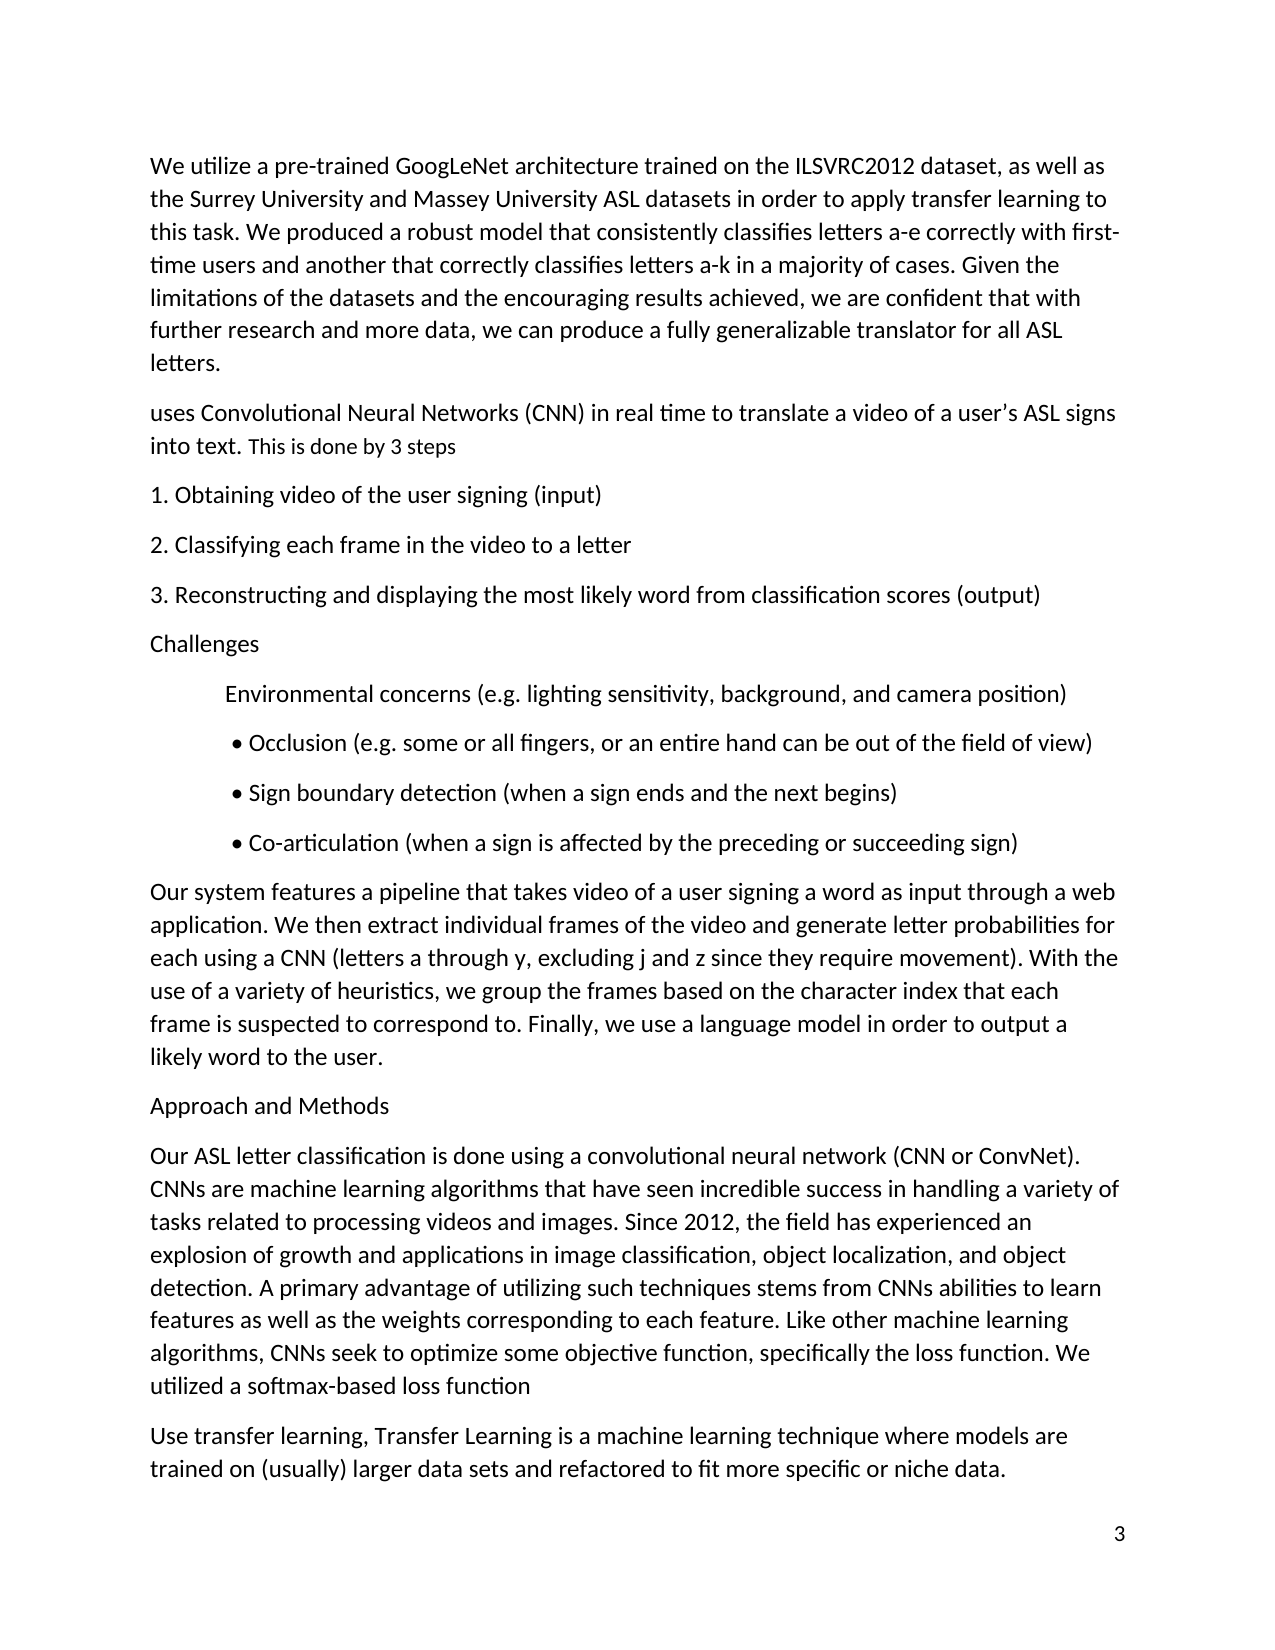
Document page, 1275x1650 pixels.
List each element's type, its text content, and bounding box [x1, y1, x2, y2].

text Our system features a pipeline that takes video of a user signing a word as input through a web application. We then extract individual frames of the video and generate letter probabilities for each using a CNN (letters a through y, excluding j and z since they require movement). With the use of a variety of heuristics, we group the frames based on the character index that each frame is suspected to correspond to. Finally, we use a language model in order to output a likely word to the user. [150, 876, 1125, 1071]
text Our ASL letter classification is done using a convolutional neural network (CNN or ConvNet). CNNs are machine learning algorithms that have seen incredible success in handling a variety of tasks related to processing videos and images. Since 2012, the field has experienced an explosion of growth and applications in image classification, object localization, and object detection. A primary advantage of utilizing such techniques stems from CNNs abilities to learn features as well as the weights corresponding to each feature. Like other machine learning algorithms, CNNs seek to optimize some objective function, specifically the loss function. We utilized a softmax-based loss function [150, 1140, 1125, 1401]
text 3. Reconstructing and displaying the most likely word from classification scores (output) [150, 579, 1125, 609]
text • Sign boundary detection (when a sign ends and the next begins) [150, 777, 1125, 808]
text Use transfer learning, Transfer Learning is a machine learning technique where models are trained on (usually) larger data sets and refactored to fit more specific or niche data. [150, 1420, 1125, 1483]
text Approach and Methods [150, 1090, 1125, 1121]
text 2. Classifying each frame in the video to a letter [150, 529, 1125, 560]
text uses Convolutional Neural Networks (CNN) in real time to translate a video of a user’s ASL signs into text. This is done by 3 steps [150, 397, 1125, 461]
text 1. Obtaining video of the user signing (input) [150, 479, 1125, 510]
text Environmental concerns (e.g. lighting sensitivity, background, and camera position) [150, 678, 1125, 708]
text We utilize a pre-trained GoogLeNet architecture trained on the ILSVRC2012 dataset, as well as the Surrey University and Massey University ASL datasets in order to apply transfer learning to this task. We produced a robust model that consistently classifies letters a-e correctly with first-time users and another that correctly classifies letters a-k in a majority of cases. Given the limitations of the datasets and the encouraging results achieved, we are confident that with further research and more data, we can produce a fully generalizable translator for all ASL letters. [150, 150, 1125, 378]
text Challenges [150, 628, 1125, 659]
text • Co-articulation (when a sign is affected by the preceding or succeeding sign) [150, 827, 1125, 857]
text • Occlusion (e.g. some or all fingers, or an entire hand can be out of the field of view) [150, 727, 1125, 758]
